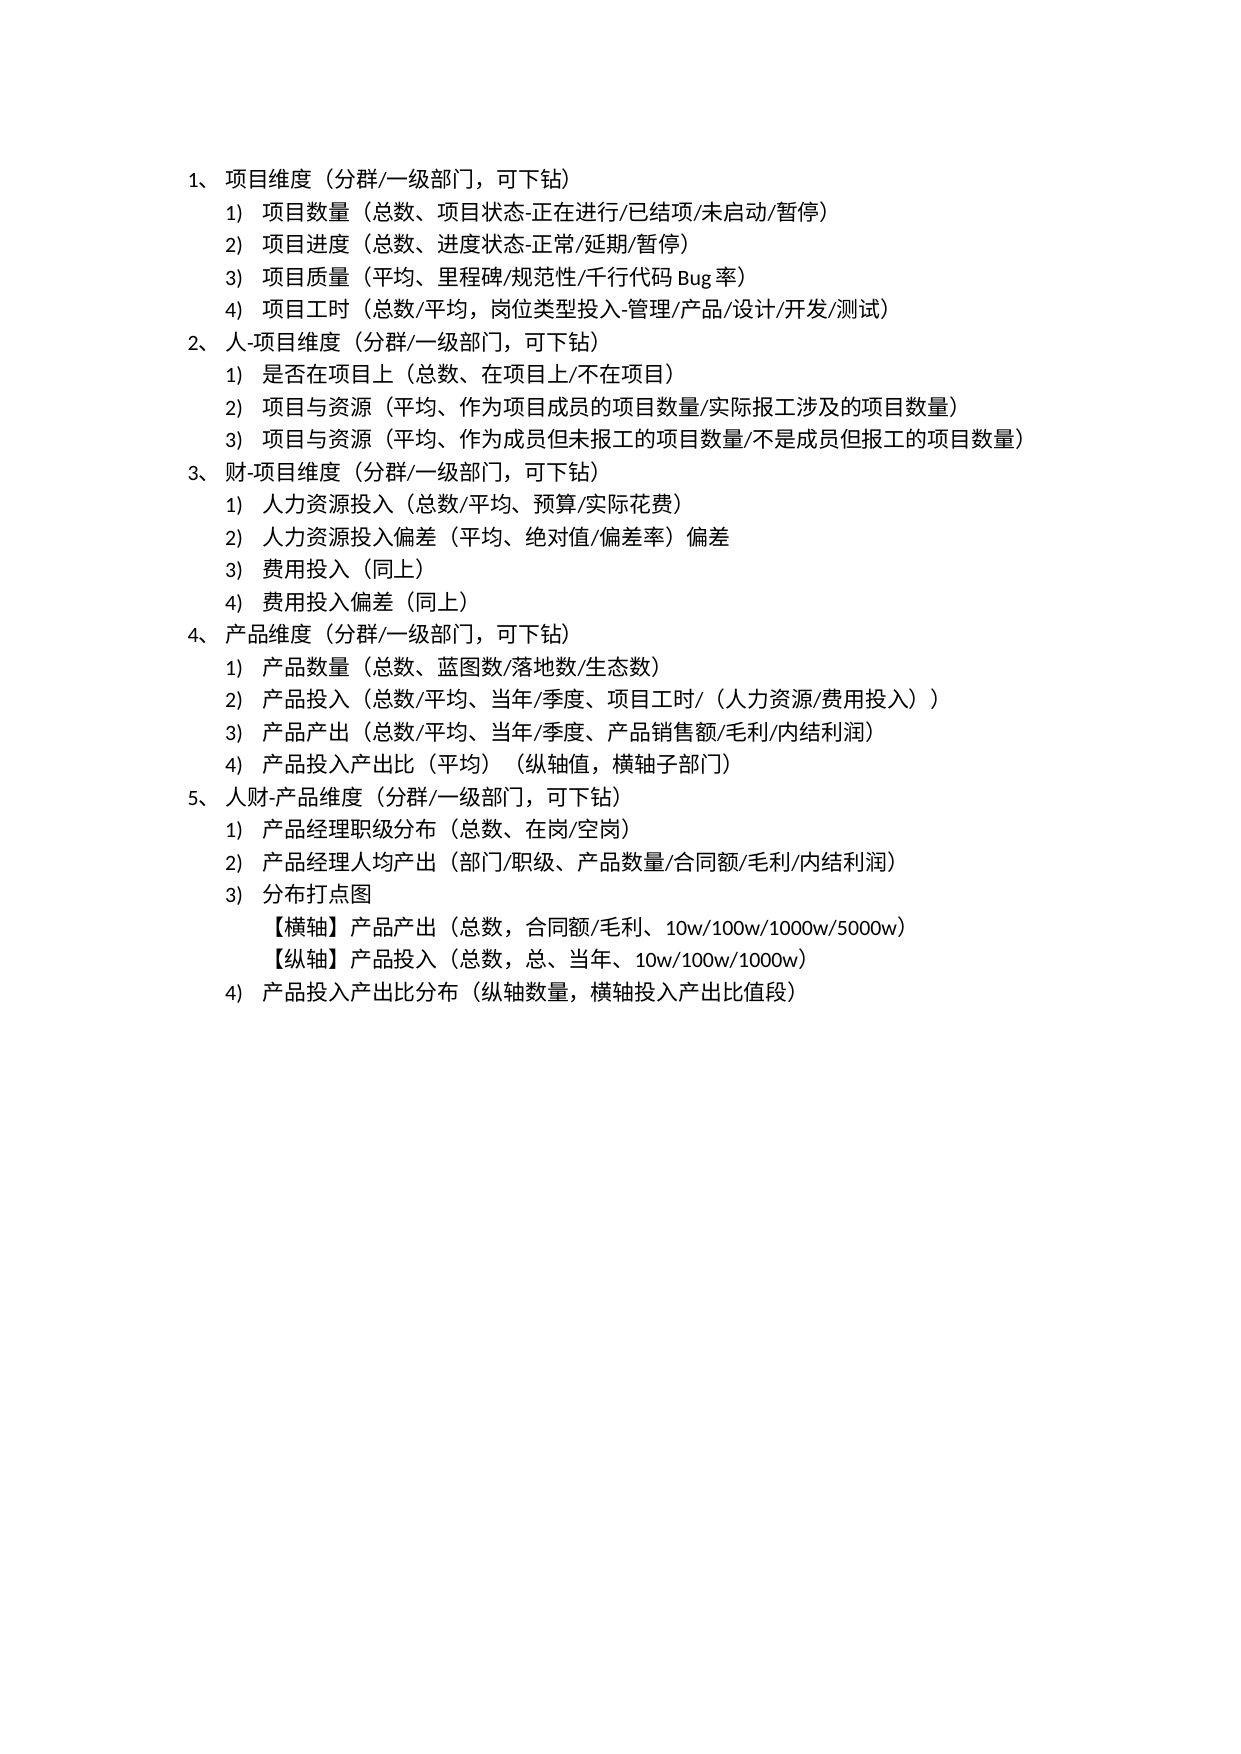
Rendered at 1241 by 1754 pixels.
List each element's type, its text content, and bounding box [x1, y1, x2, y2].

list 产品数量（总数、蓝图数/落地数/生态数） [225, 649, 1053, 682]
list 人力资源投入（总数/平均、预算/实际花费） [225, 487, 1053, 519]
list 产品经理职级分布（总数、在岗/空岗） [225, 812, 1053, 844]
list 产品投入产出比（平均）（纵轴值，横轴子部门） [225, 747, 1053, 779]
list 项目与资源（平均、作为成员但未报工的项目数量/不是成员但报工的项目数量） [225, 422, 1053, 454]
list 费用投入（同上） [225, 552, 1053, 584]
list 产品维度（分群/一级部门，可下钻） [187, 617, 1053, 649]
list 产品投入产出比分布（纵轴数量，横轴投入产出比值段） [225, 974, 1053, 1007]
list 人-项目维度（分群/一级部门，可下钻） [187, 324, 1053, 357]
list 项目进度（总数、进度状态-正常/延期/暂停） [225, 227, 1053, 259]
list 项目数量（总数、项目状态-正在进行/已结项/未启动/暂停） [225, 194, 1053, 227]
list 是否在项目上（总数、在项目上/不在项目） [225, 357, 1053, 389]
list 【横轴】产品产出（总数，合同额/毛利、10w/100w/1000w/5000w） [262, 909, 1053, 942]
list 人力资源投入偏差（平均、绝对值/偏差率）偏差 [225, 519, 1053, 552]
list 费用投入偏差（同上） [225, 584, 1053, 617]
list 人财-产品维度（分群/一级部门，可下钻） [187, 779, 1053, 812]
list 产品经理人均产出（部门/职级、产品数量/合同额/毛利/内结利润） [225, 844, 1053, 877]
list 项目与资源（平均、作为项目成员的项目数量/实际报工涉及的项目数量） [225, 389, 1053, 422]
list 财-项目维度（分群/一级部门，可下钻） [187, 454, 1053, 487]
list 项目维度（分群/一级部门，可下钻） [187, 162, 1053, 194]
list 产品产出（总数/平均、当年/季度、产品销售额/毛利/内结利润） [225, 714, 1053, 747]
list 项目工时（总数/平均，岗位类型投入-管理/产品/设计/开发/测试） [225, 292, 1053, 324]
list 产品投入（总数/平均、当年/季度、项目工时/（人力资源/费用投入）） [225, 682, 1053, 714]
list 分布打点图 [225, 877, 1053, 909]
list 【纵轴】产品投入（总数，总、当年、10w/100w/1000w） [262, 942, 1053, 974]
list 项目质量（平均、里程碑/规范性/千行代码Bug率） [225, 259, 1053, 292]
